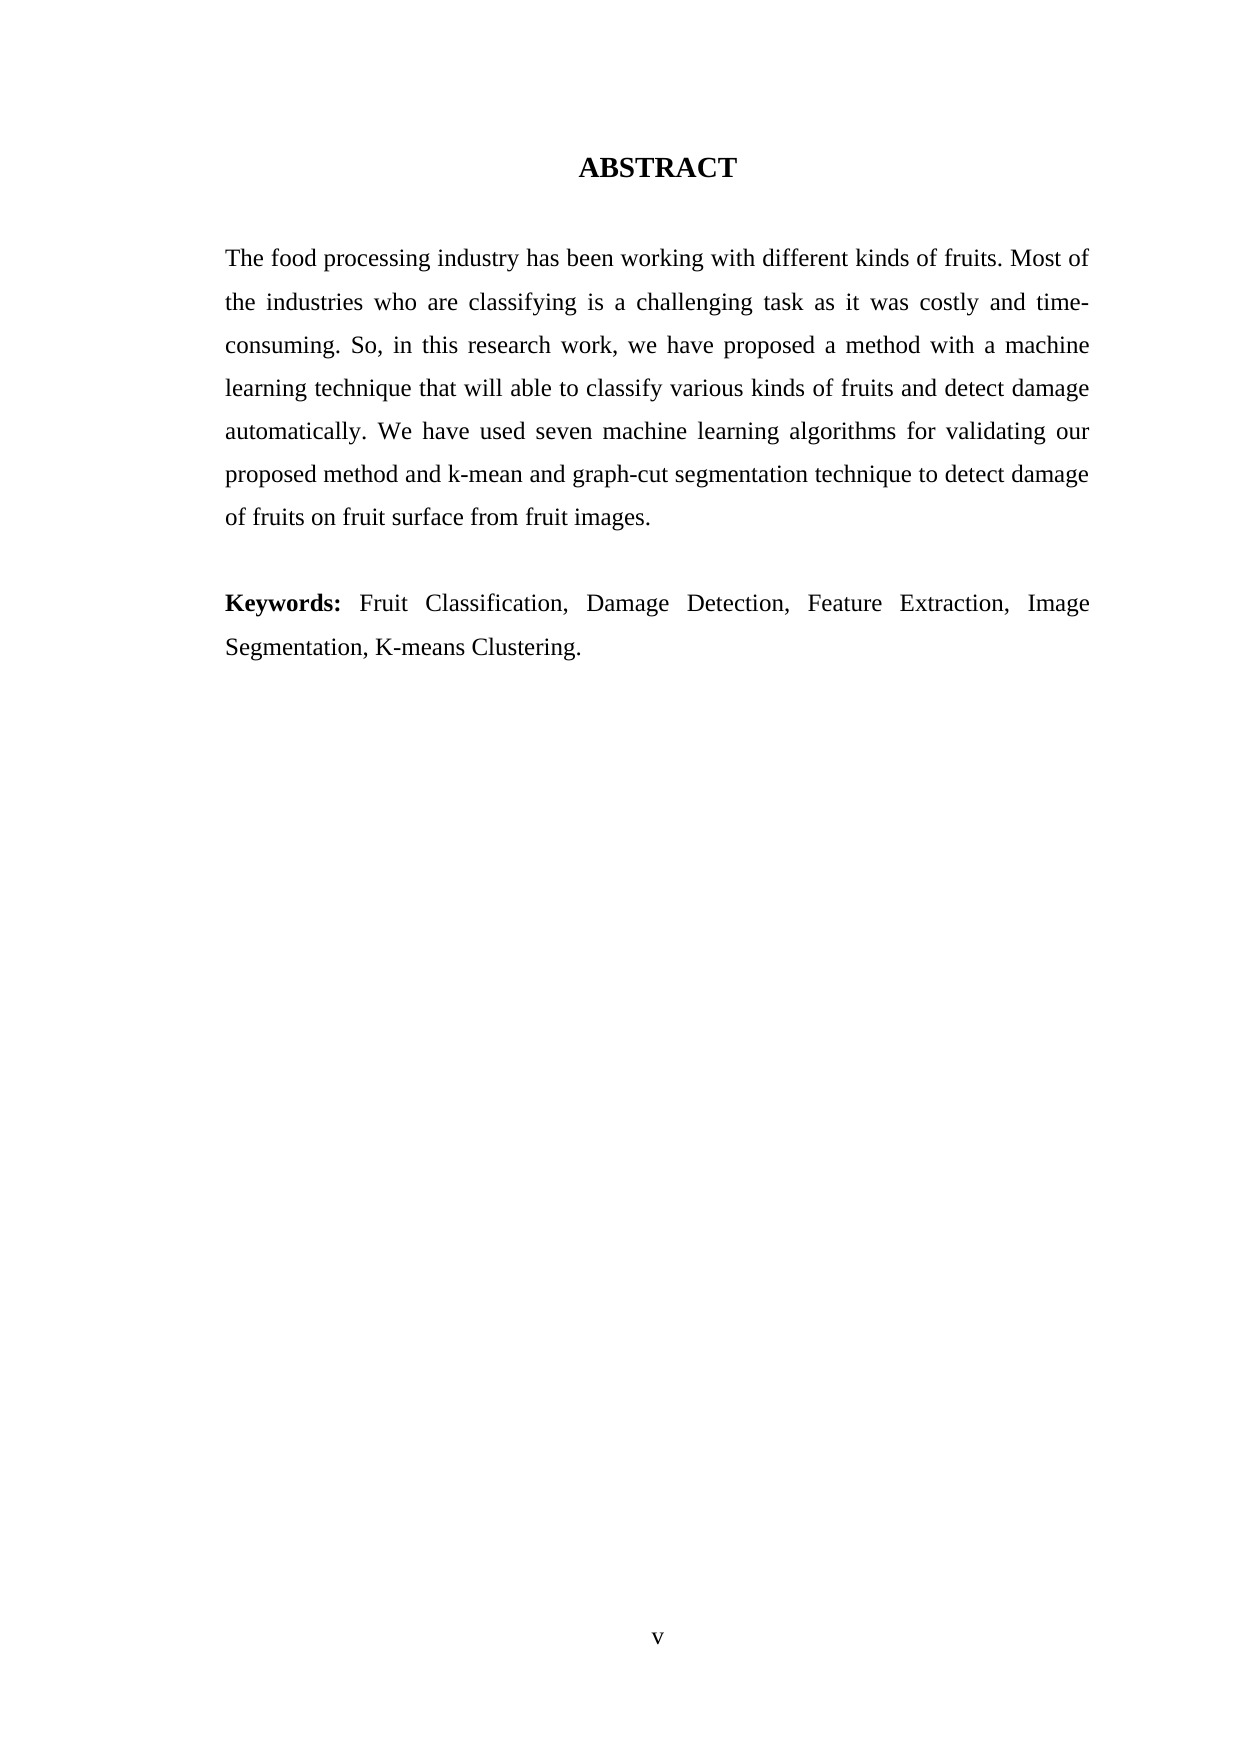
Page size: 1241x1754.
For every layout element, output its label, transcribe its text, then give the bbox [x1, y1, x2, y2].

text Keywords: Fruit Classification, Damage Detection, Feature Extraction, Image Segmentation, K-means Clustering. [225, 588, 1090, 660]
text The food processing industry has been working with different kinds of fruits. Most of the industries who are classifying is a challenging task as it was costly and time-consuming. So, in this research work, we have proposed a method with a machine learning technique that will able to classify various kinds of fruits and detect damage automatically. We have used seven machine learning algorithms for validating our proposed method and k-mean and graph-cut segmentation technique to detect damage of fruits on fruit surface from fruit images. [225, 243, 1090, 531]
text Abstract [225, 150, 1090, 183]
